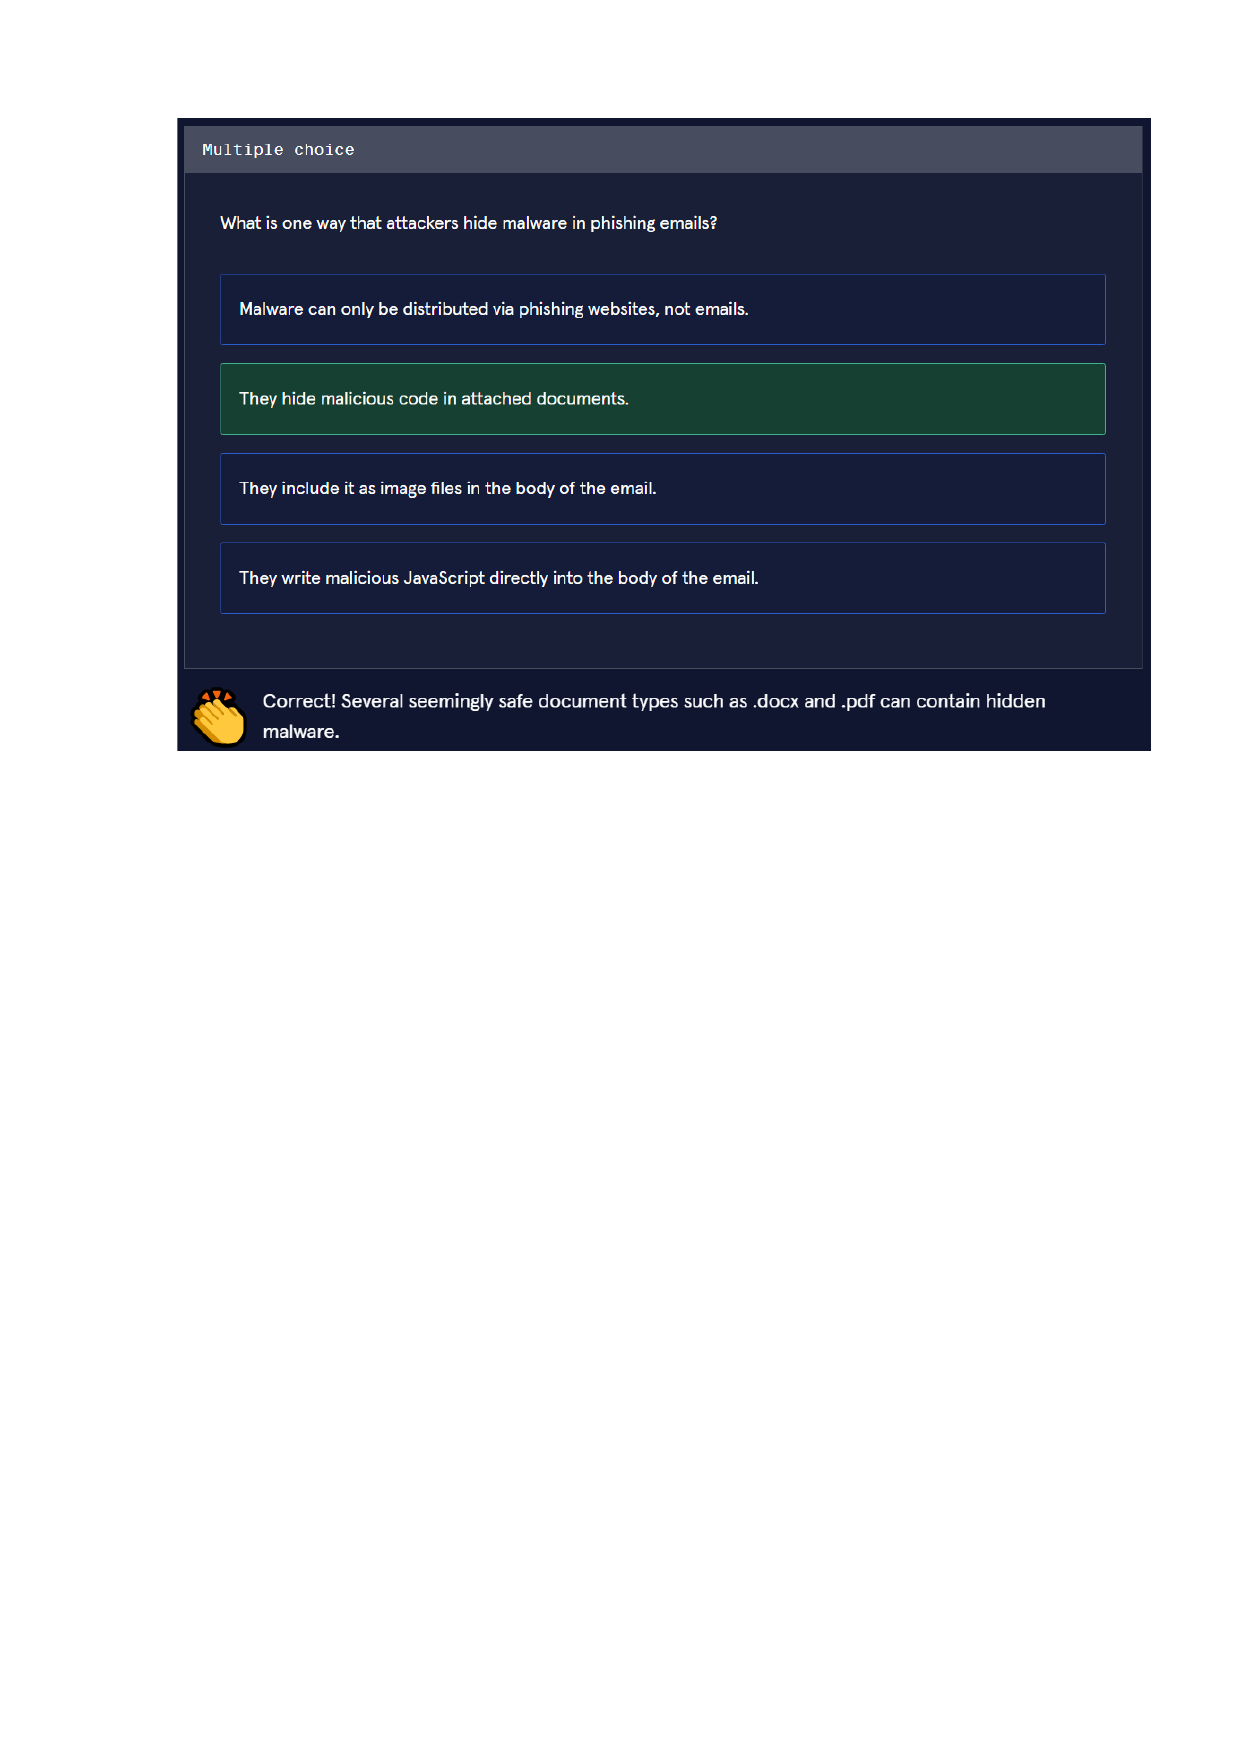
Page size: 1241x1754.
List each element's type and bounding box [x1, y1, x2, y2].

picture [177, 118, 1151, 751]
